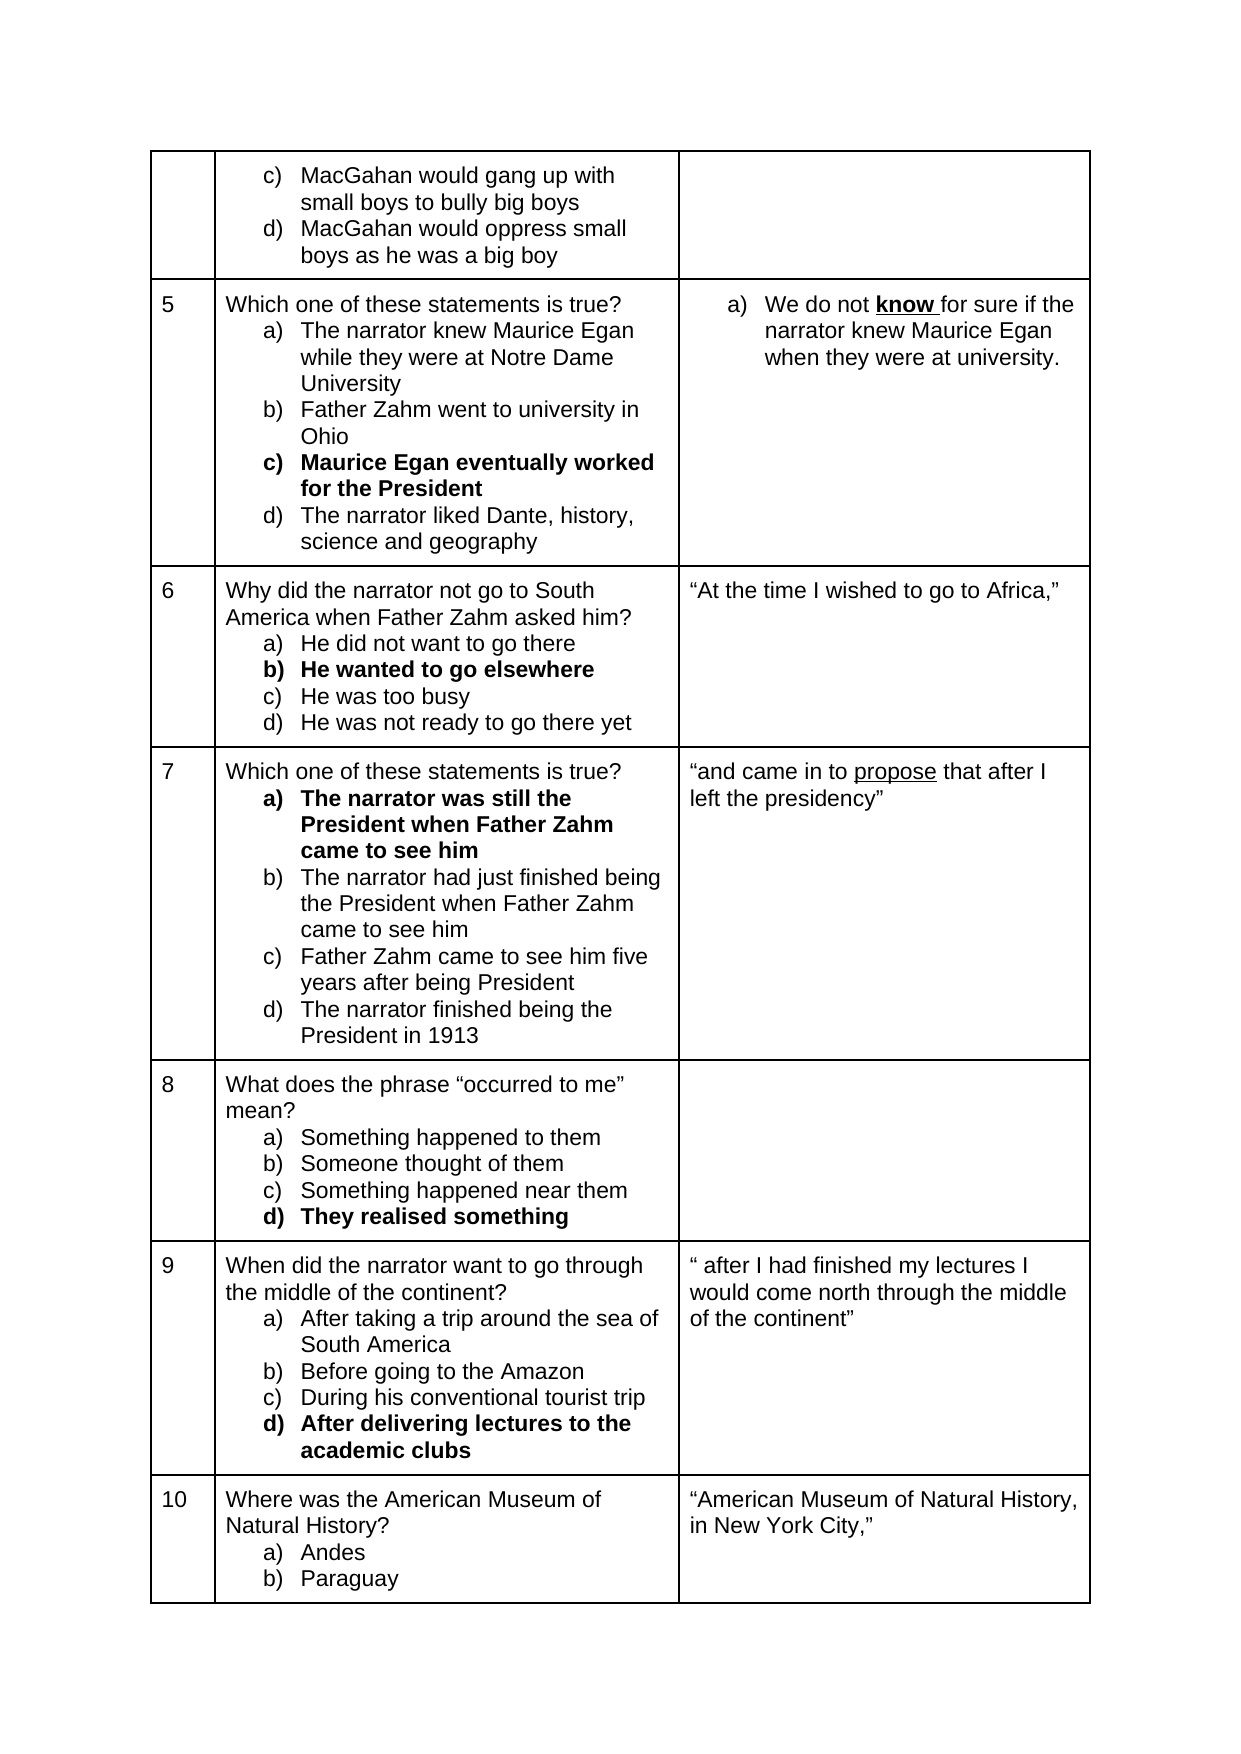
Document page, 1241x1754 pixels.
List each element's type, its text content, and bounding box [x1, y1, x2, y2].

table_cell Why did the narrator not go to South America when Father Zahm asked him? He did not want to go there He wanted to go elsewhere He was too busy He was not ready to go there yet [216, 567, 678, 746]
table_cell When did the narrator want to go through the middle of the continent? After taking a trip around the sea of South America Before going to the Amazon During his conventional tourist trip After delivering lectures to the academic clubs [216, 1242, 678, 1473]
table_cell [680, 1061, 1089, 1240]
table_cell “At the time I wished to go to Africa,” [680, 567, 1089, 746]
table_cell Which one of these statements is true? The narrator knew Maurice Egan while they were at Notre Dame University Father Zahm went to university in Ohio Maurice Egan eventually worked for the President The narrator liked Dante, history, science and geography [216, 280, 678, 565]
table_cell 4 [152, 152, 214, 278]
table_cell Which one of these statements is true? The narrator was still the President when Father Zahm came to see him The narrator had just finished being the President when Father Zahm came to see him Father Zahm came to see him five years after being President The narrator finished being the President in 1913 [216, 748, 678, 1059]
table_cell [680, 1476, 1089, 1602]
table_cell 10 [152, 1476, 214, 1602]
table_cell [216, 1476, 678, 1602]
table_cell “and came in to propose that after I left the presidency” [680, 748, 1089, 1059]
table_cell 9 [152, 1242, 214, 1473]
table_cell 5 [152, 280, 214, 565]
table_cell 6 [152, 567, 214, 746]
table_cell We do not know for sure if the narrator knew Maurice Egan when they were at university. [680, 280, 1089, 565]
table_cell What does the phrase “occurred to me” mean? Something happened to them Someone thought of them Something happened near them They realised something [216, 1061, 678, 1240]
table_cell 8 [152, 1061, 214, 1240]
table_cell [680, 152, 1089, 278]
table_cell 7 [152, 748, 214, 1059]
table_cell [216, 152, 678, 278]
table_cell “ after I had finished my lectures I would come north through the middle of the continent” [680, 1242, 1089, 1473]
